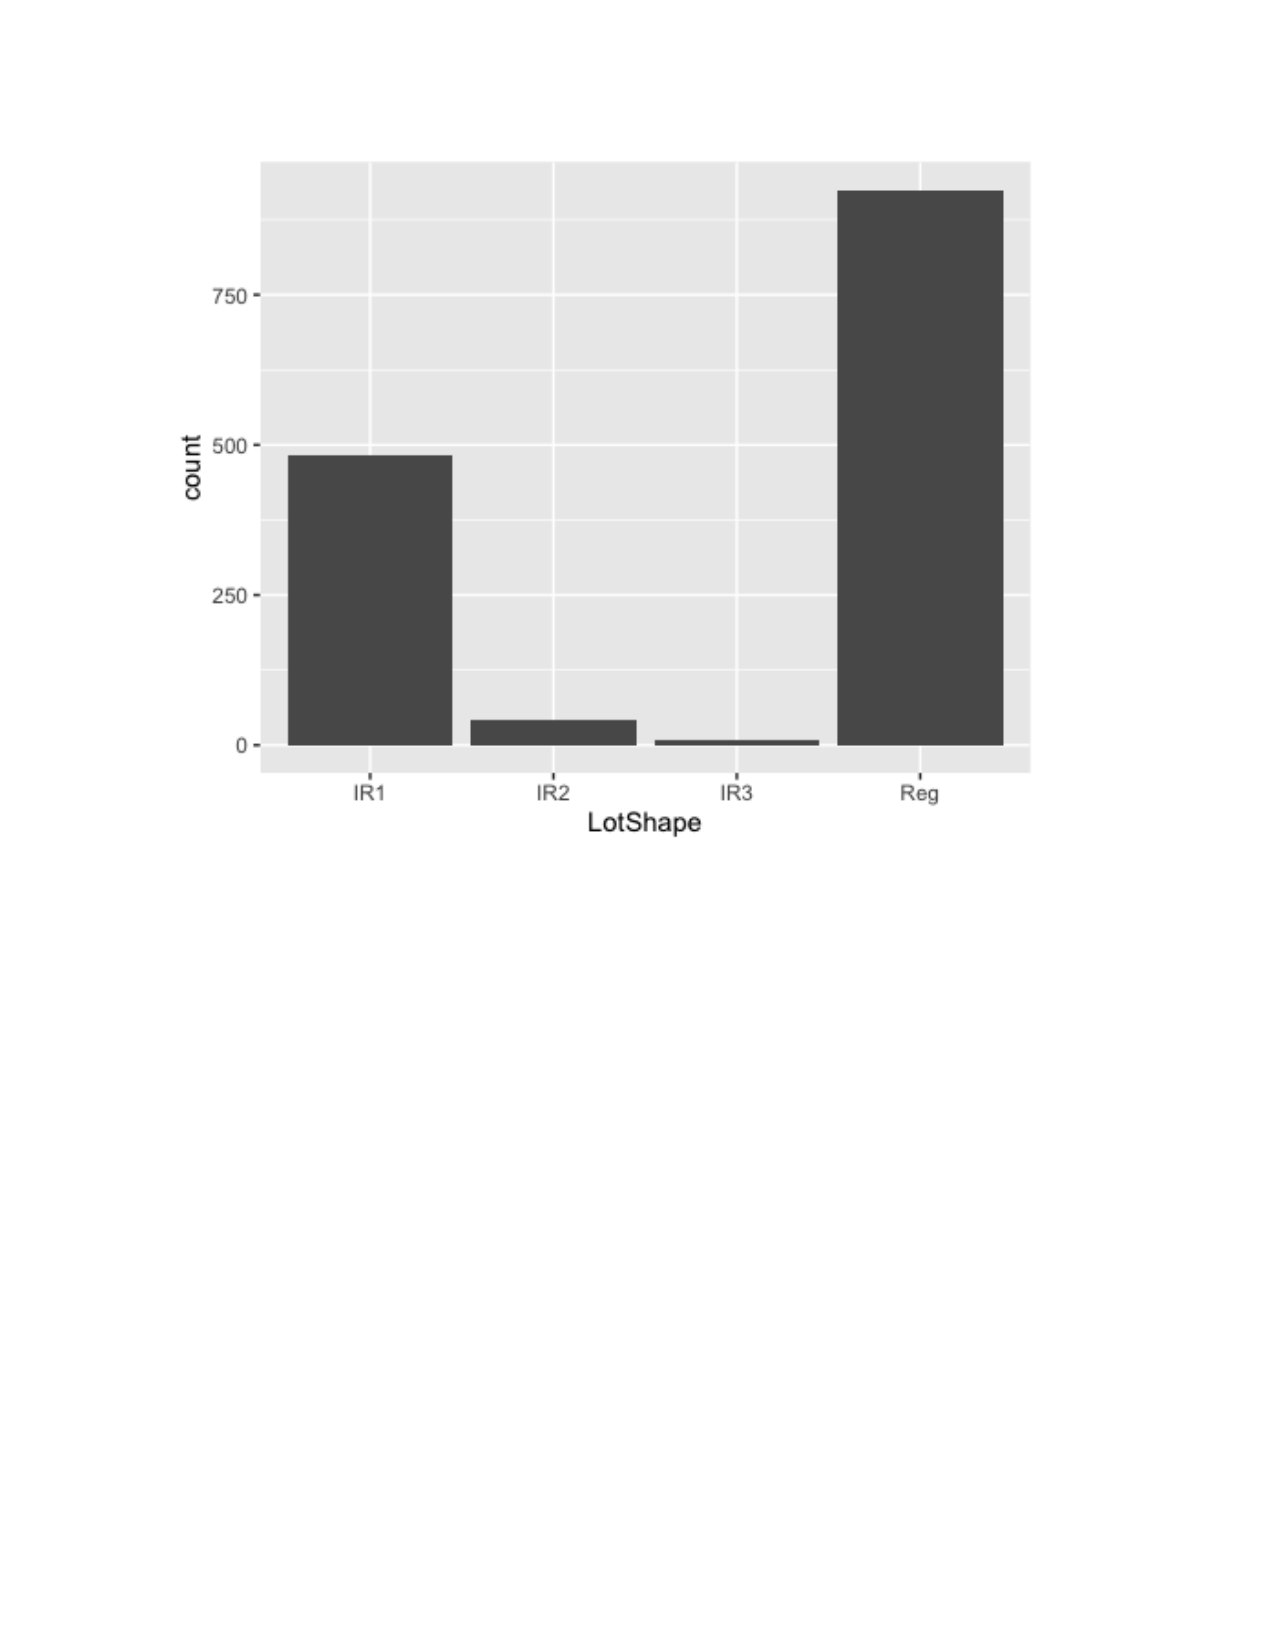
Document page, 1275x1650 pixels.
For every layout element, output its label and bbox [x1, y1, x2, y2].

picture [168, 150, 1044, 850]
